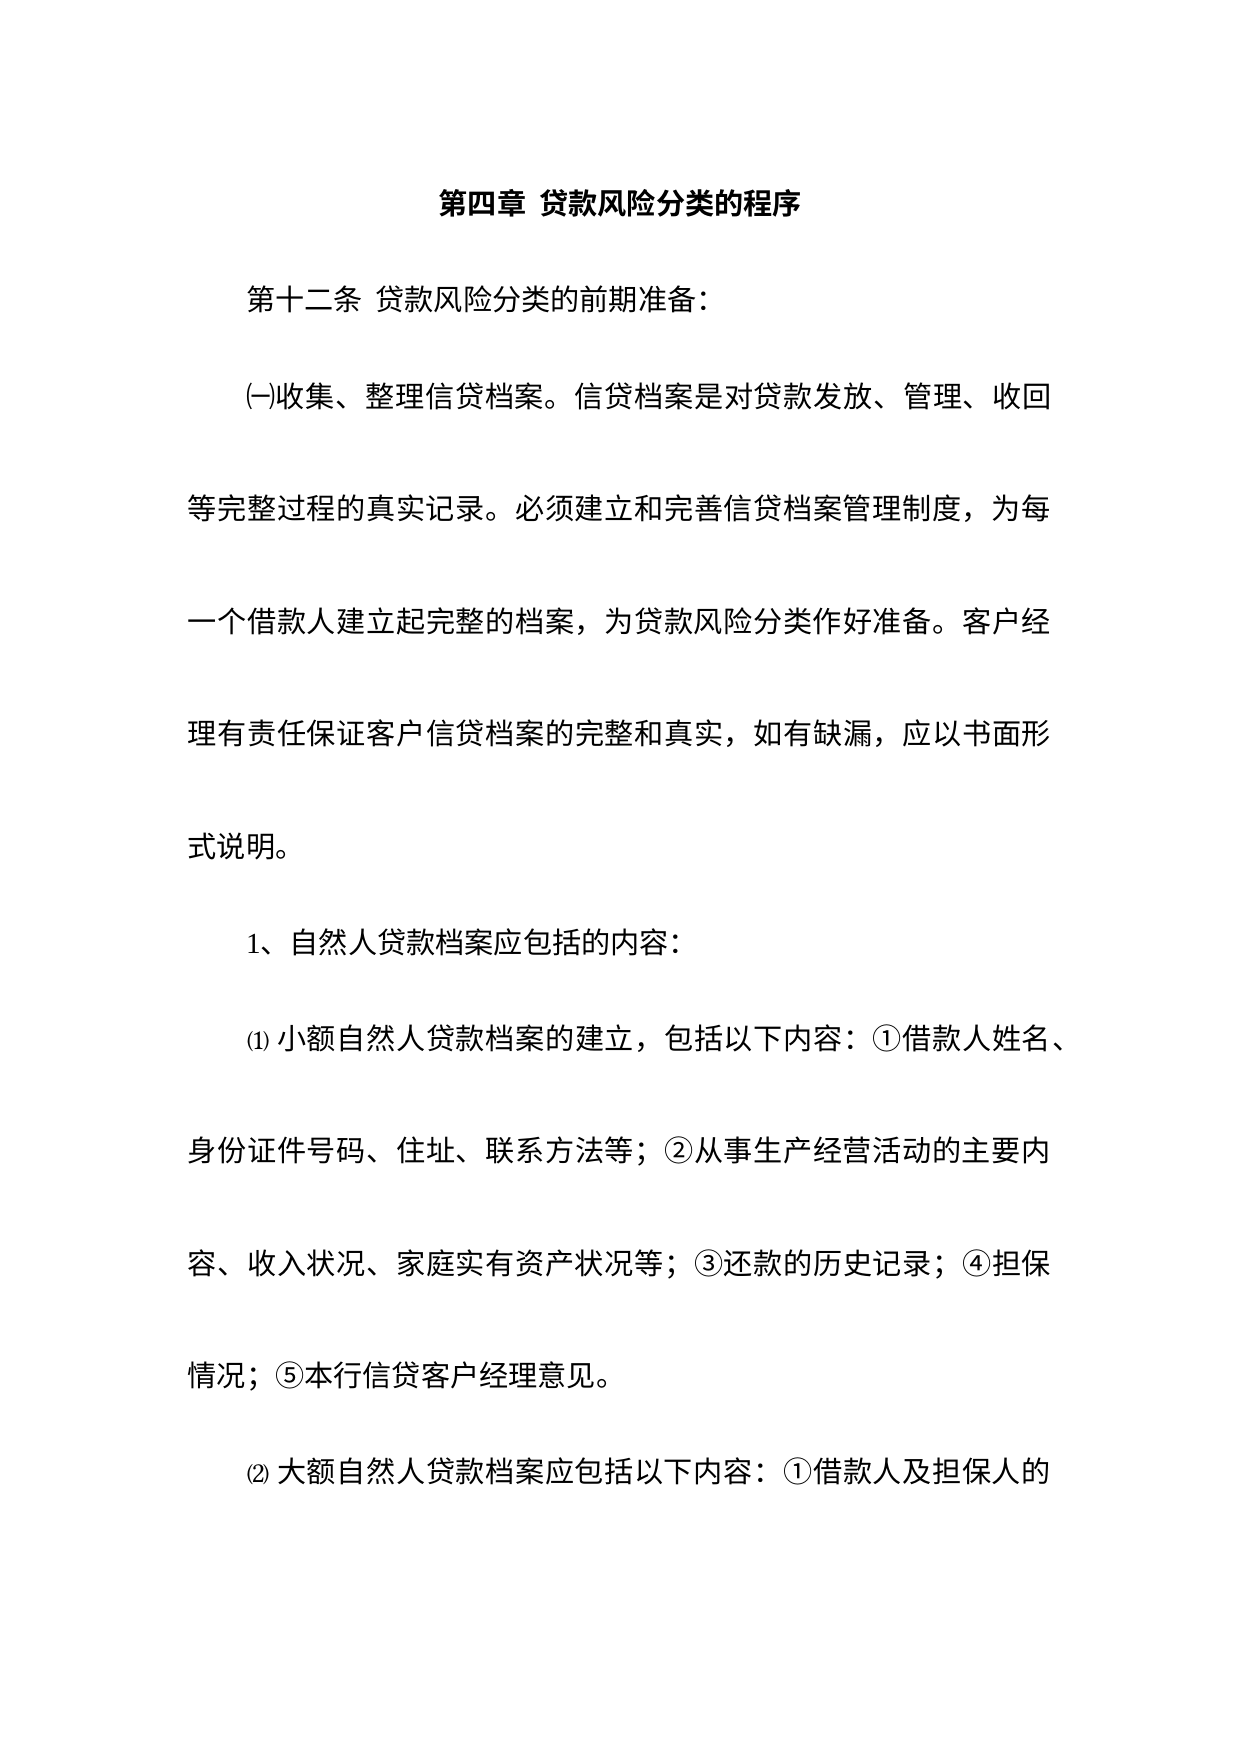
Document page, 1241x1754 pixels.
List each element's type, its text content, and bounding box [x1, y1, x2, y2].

text 第四章 贷款风险分类的程序 [187, 164, 1053, 239]
text ㈠收集、整理信贷档案。信贷档案是对贷款发放、管理、收回等完整过程的真实记录。必须建立和完善信贷档案管理制度，为每一个借款人建立起完整的档案，为贷款风险分类作好准备。客户经理有责任保证客户信贷档案的完整和真实，如有缺漏，应以书面形式说明。 [187, 357, 1053, 882]
text ⑴小额自然人贷款档案的建立，包括以下内容：①借款人姓名、身份证件号码、住址、联系方法等；②从事生产经营活动的主要内容、收入状况、家庭实有资产状况等；③还款的历史记录；④担保情况；⑤本行信贷客户经理意见。 [187, 999, 1053, 1412]
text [187, 1433, 1053, 1508]
text 1、自然人贷款档案应包括的内容： [187, 903, 1053, 978]
text 第十二条 贷款风险分类的前期准备： [187, 261, 1053, 336]
